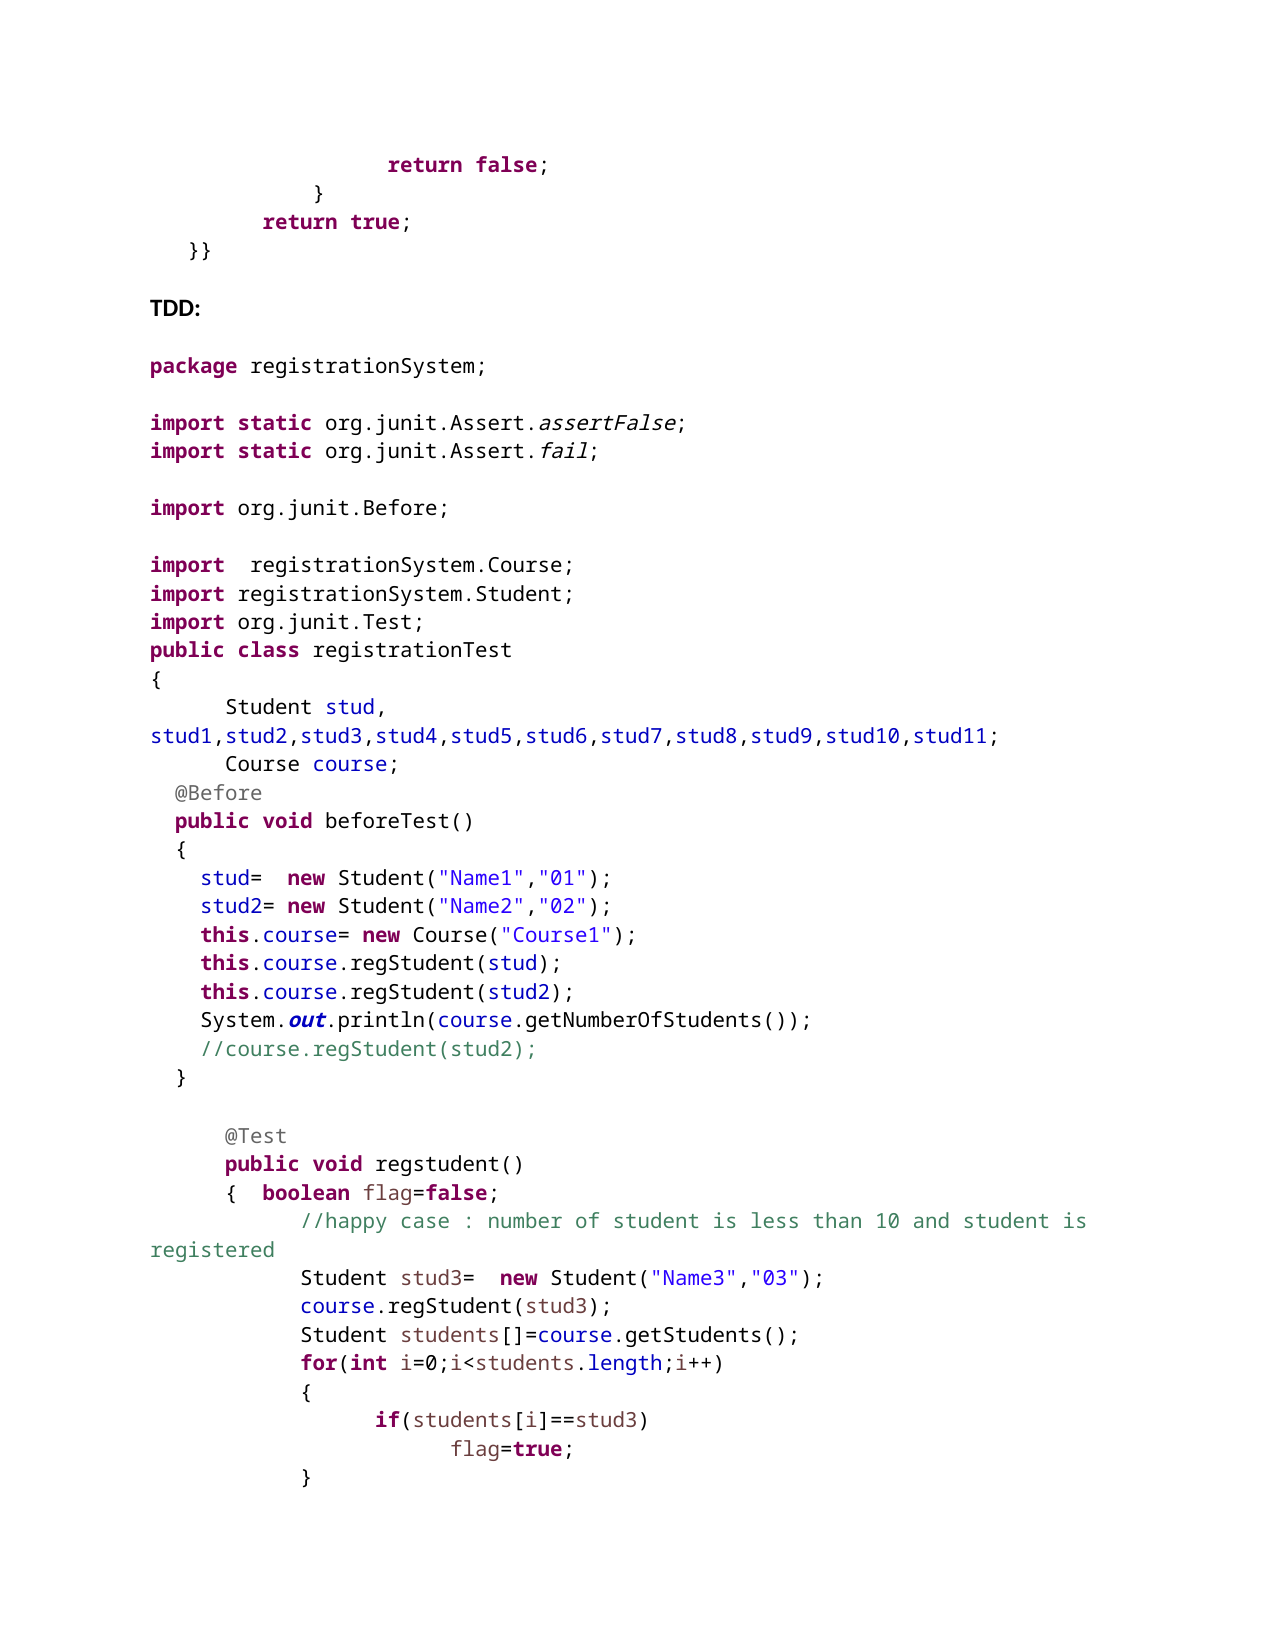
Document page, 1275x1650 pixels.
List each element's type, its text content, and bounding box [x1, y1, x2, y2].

text Student stud3= new Student("Name3","03"); [150, 1263, 1125, 1292]
text return false; [150, 150, 1125, 178]
text public void beforeTest() [150, 806, 1125, 834]
text this.course= new Course("Course1"); [150, 920, 1125, 948]
text import static org.junit.Assert.fail; [150, 436, 1125, 465]
text { boolean flag=false; [150, 1178, 1125, 1206]
text { [150, 1377, 1125, 1405]
text System.out.println(course.getNumberOfStudents()); [150, 1005, 1125, 1034]
text Student students[]=course.getStudents(); [150, 1320, 1125, 1348]
text return true; [150, 207, 1125, 235]
text stud2= new Student("Name2","02"); [150, 891, 1125, 920]
text @Test [150, 1121, 1125, 1149]
text } [150, 178, 1125, 207]
text }} [150, 235, 1125, 264]
text //course.regStudent(stud2); [150, 1034, 1125, 1062]
text } [150, 1462, 1125, 1491]
text import org.junit.Test; [150, 607, 1125, 636]
text this.course.regStudent(stud); [150, 948, 1125, 977]
text TDD: [150, 292, 1125, 323]
text import registrationSystem.Student; [150, 579, 1125, 607]
text //happy case : number of student is less than 10 and student is registered [150, 1206, 1125, 1263]
text { [150, 664, 1125, 692]
text public class registrationTest [150, 636, 1125, 664]
text import registrationSystem.Course; [150, 550, 1125, 579]
text @Before [150, 778, 1125, 806]
text stud= new Student("Name1","01"); [150, 863, 1125, 891]
text import static org.junit.Assert.assertFalse; [150, 408, 1125, 436]
text Student stud, stud1,stud2,stud3,stud4,stud5,stud6,stud7,stud8,stud9,stud10,stud11; [150, 692, 1125, 749]
text flag=true; [150, 1434, 1125, 1462]
text import org.junit.Before; [150, 493, 1125, 522]
text public void regstudent() [150, 1149, 1125, 1178]
text } [150, 1062, 1125, 1091]
text course.regStudent(stud3); [150, 1292, 1125, 1320]
text package registrationSystem; [150, 351, 1125, 379]
text Course course; [150, 749, 1125, 778]
text this.course.regStudent(stud2); [150, 977, 1125, 1005]
text { [150, 834, 1125, 863]
text if(students[i]==stud3) [150, 1405, 1125, 1434]
text for(int i=0;i<students.length;i++) [150, 1348, 1125, 1377]
